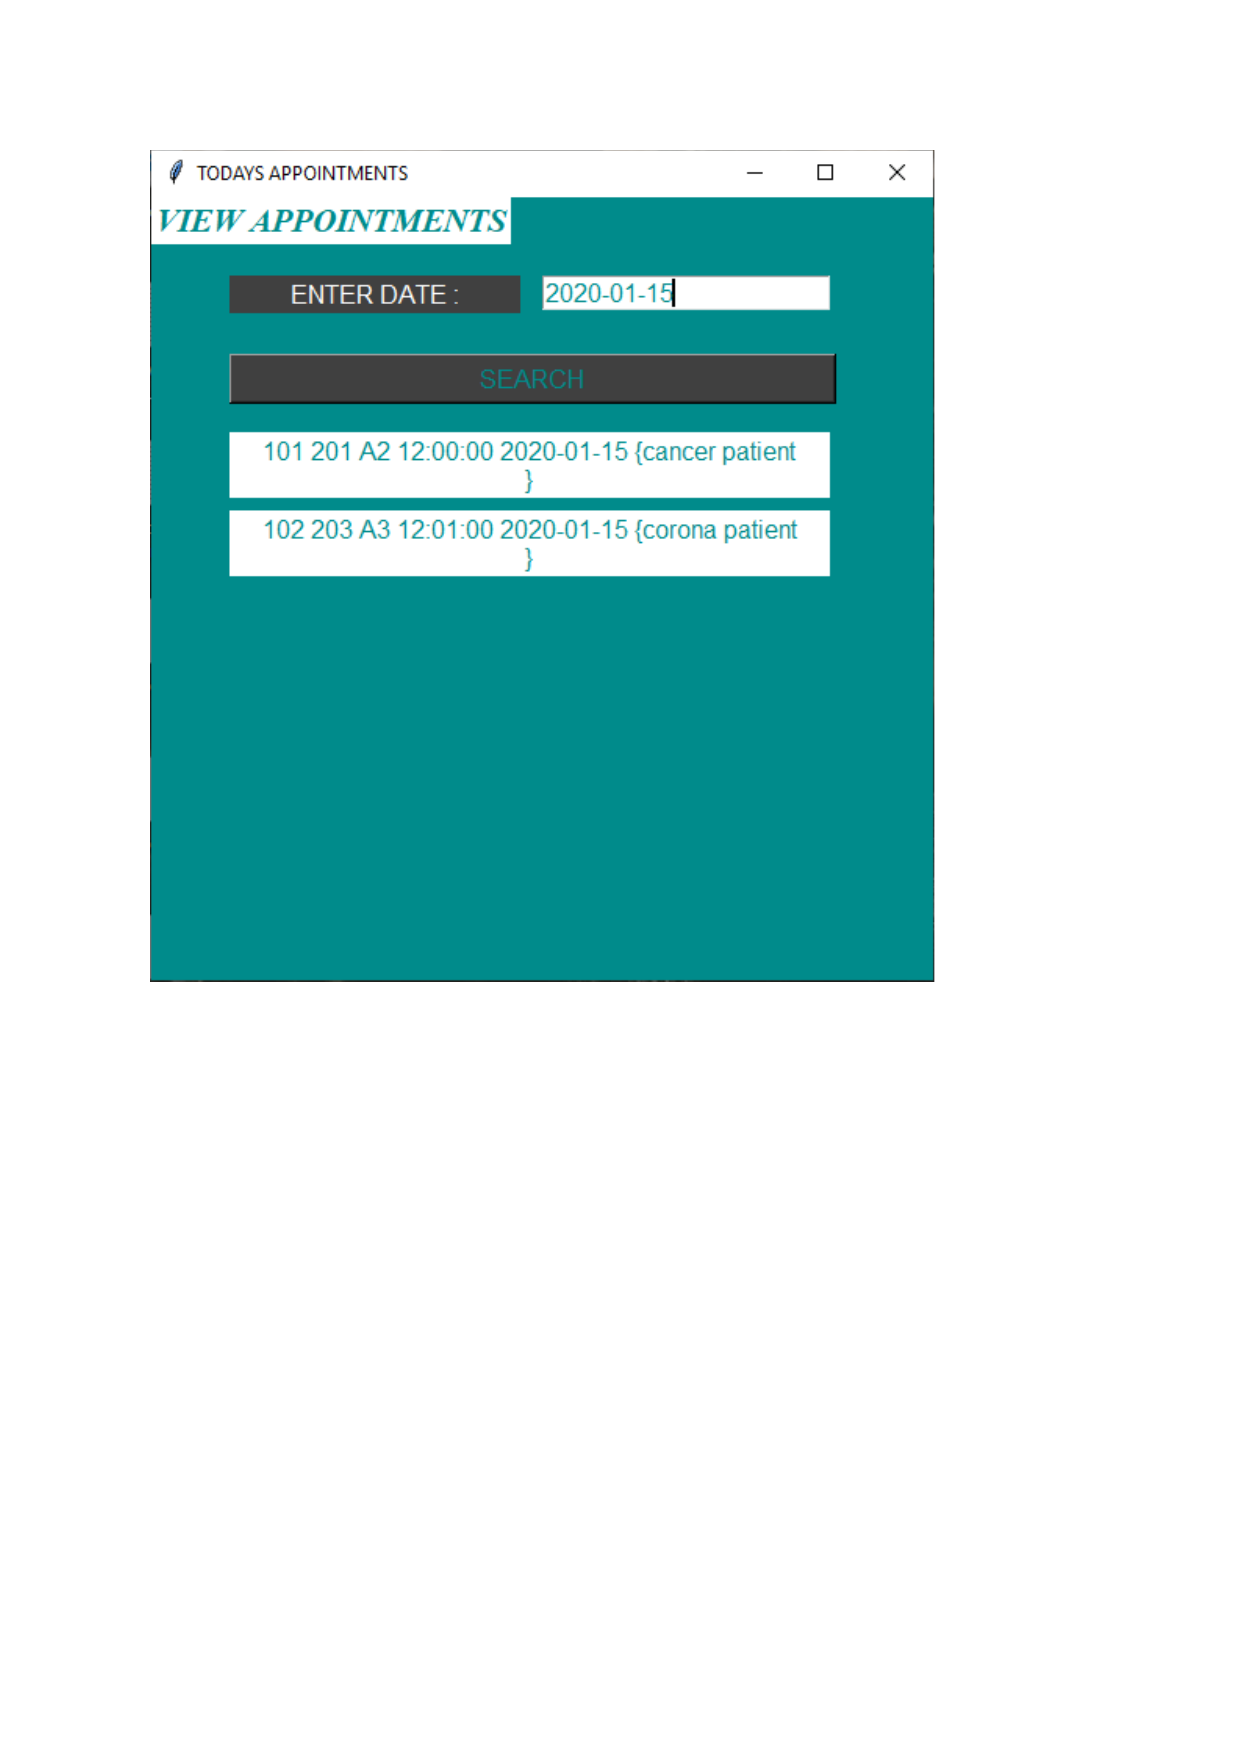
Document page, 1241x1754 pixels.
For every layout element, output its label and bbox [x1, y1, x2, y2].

picture [150, 150, 935, 982]
